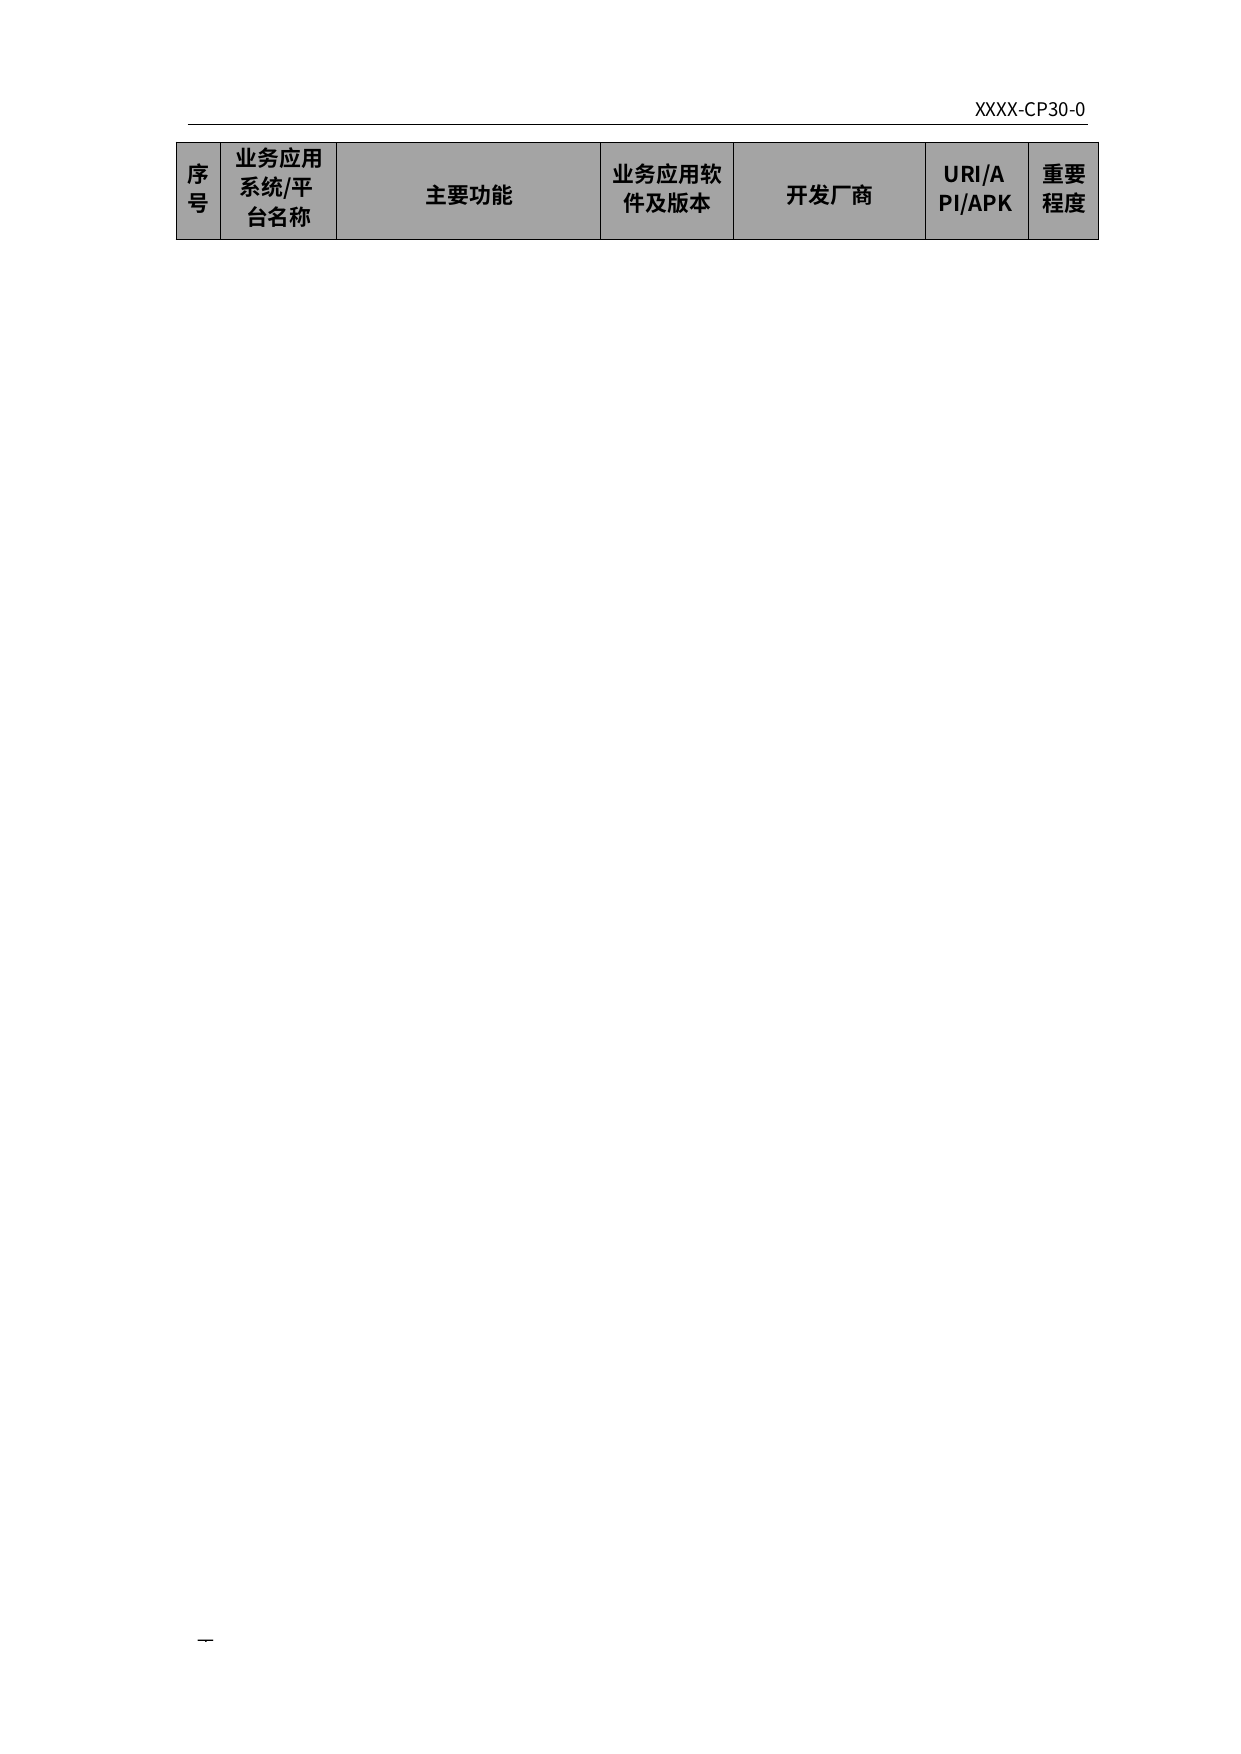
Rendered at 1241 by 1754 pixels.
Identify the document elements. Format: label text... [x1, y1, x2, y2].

table_header URI/A PI/APK [926, 143, 1028, 239]
table_header 业务应用系统/平 台名称 [221, 143, 336, 239]
table_header 主要功能 [337, 143, 600, 239]
table_header 业务应用软件及版本 [601, 143, 733, 239]
table_header 序号 [177, 143, 220, 239]
table_header 重要程度 [1029, 143, 1098, 239]
table_header 开发厂商 [734, 143, 925, 239]
